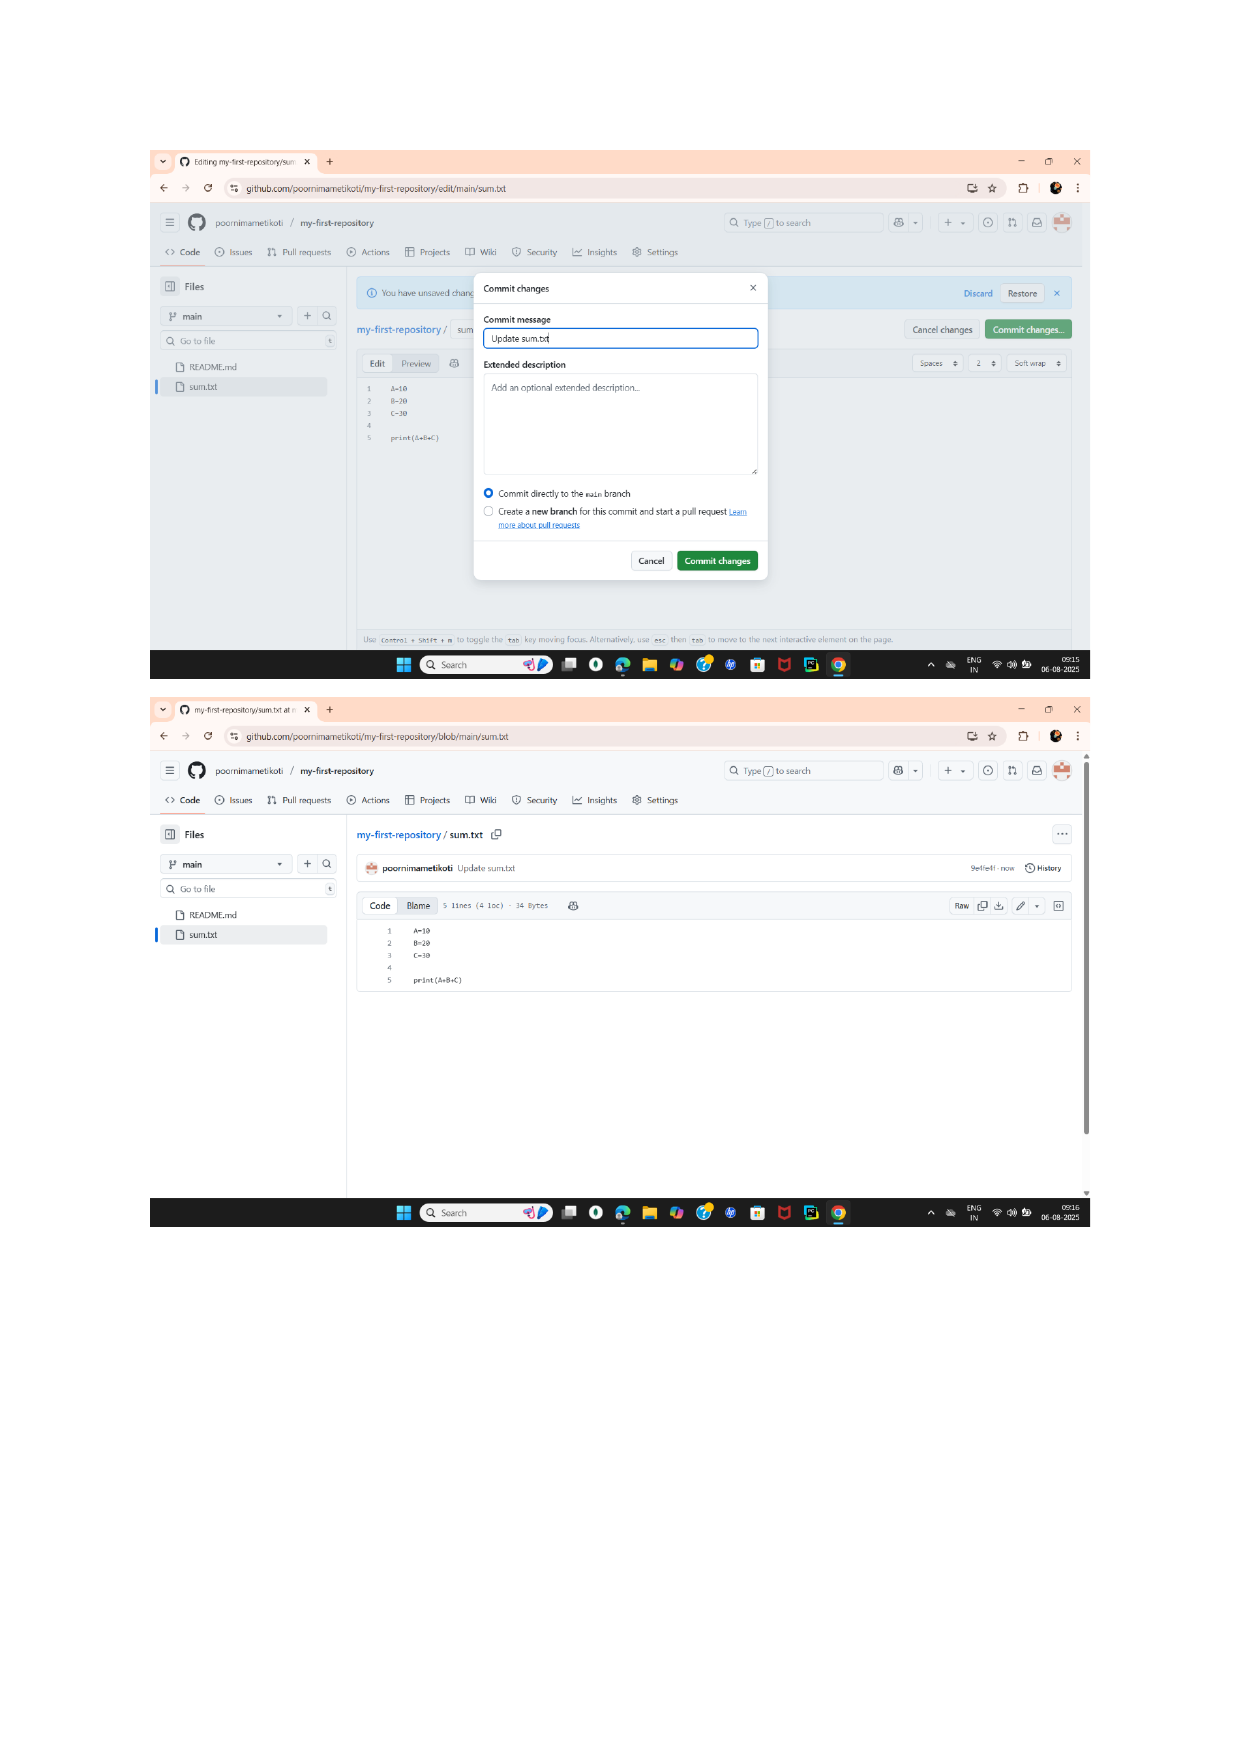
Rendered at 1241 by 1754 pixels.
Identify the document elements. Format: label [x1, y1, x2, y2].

picture [150, 150, 1091, 679]
picture [150, 697, 1091, 1227]
